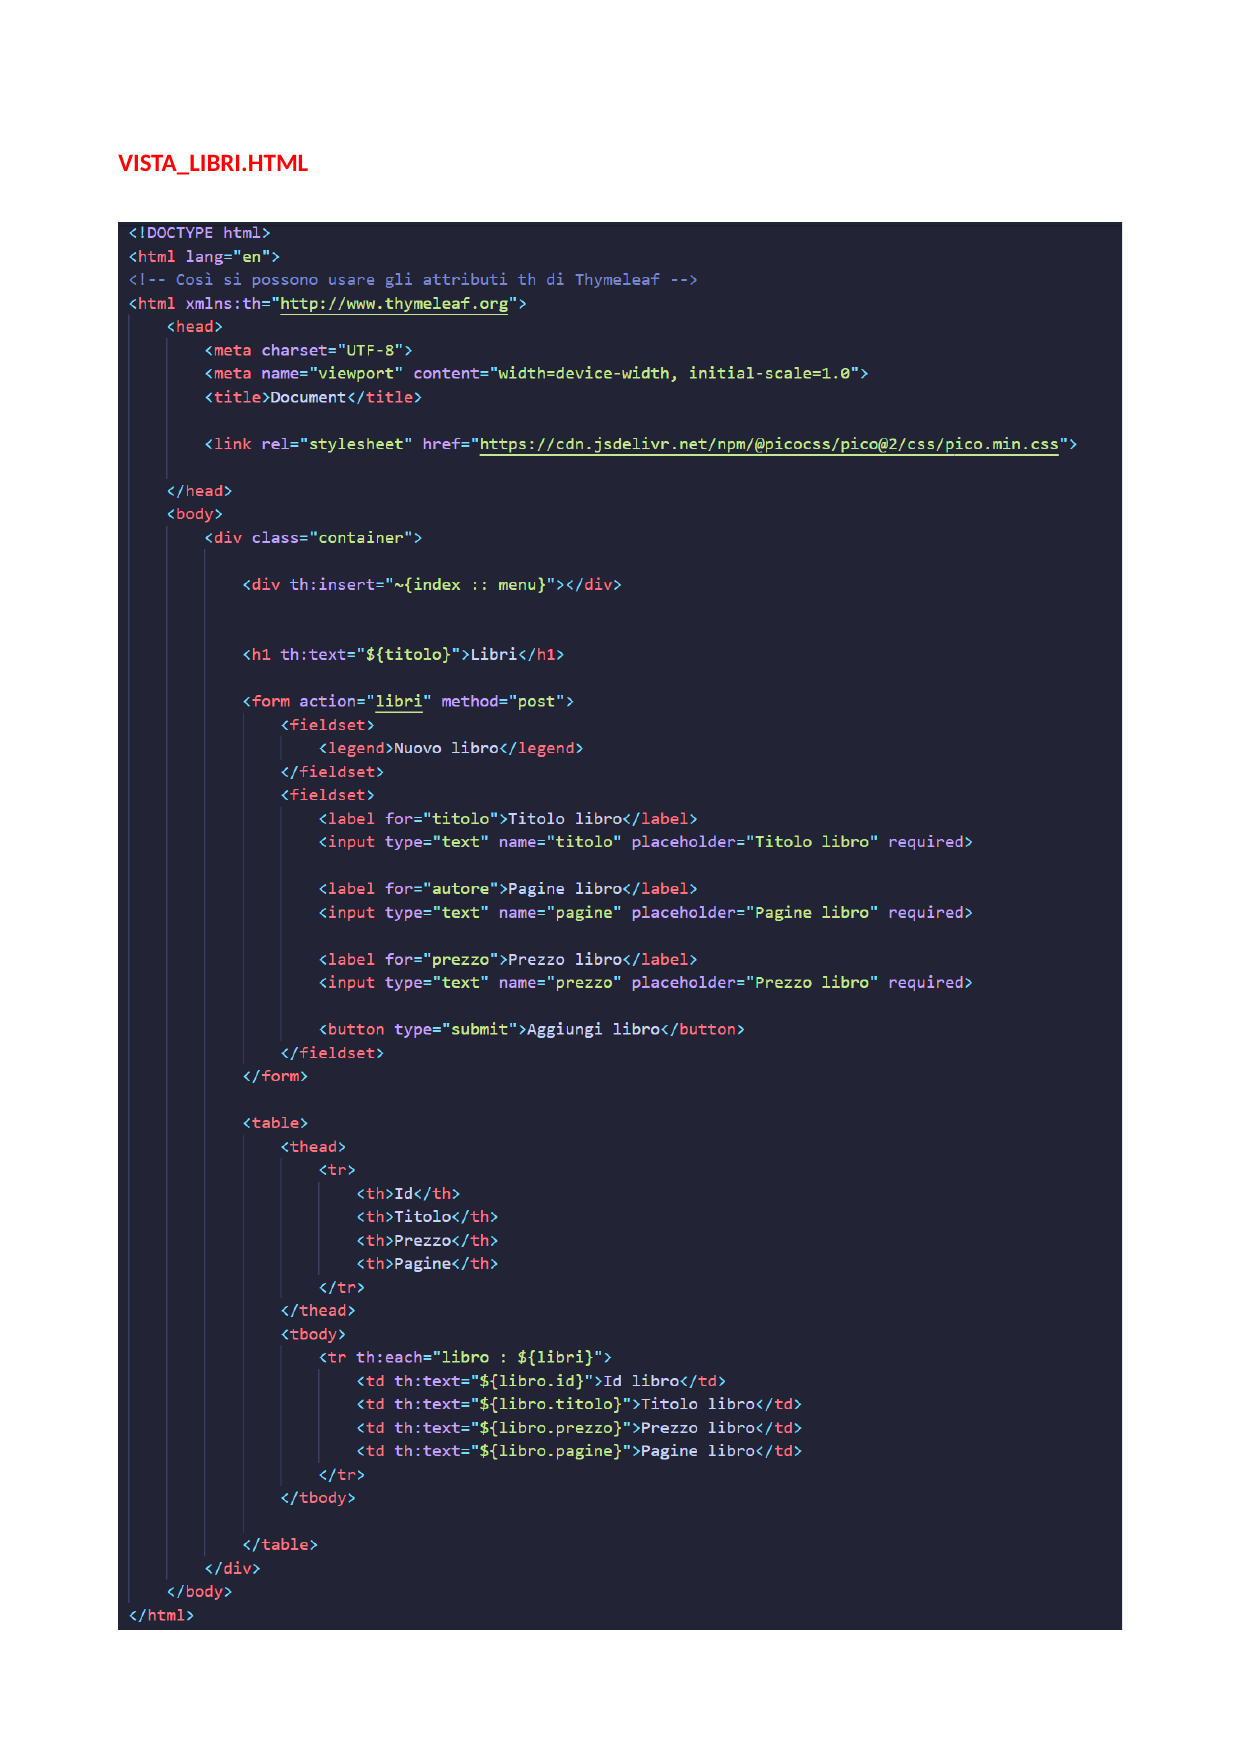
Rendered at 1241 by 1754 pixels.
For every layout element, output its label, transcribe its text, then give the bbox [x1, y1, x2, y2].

picture [118, 222, 1123, 1630]
text VISTA_LIBRI.HTML [118, 148, 1122, 222]
